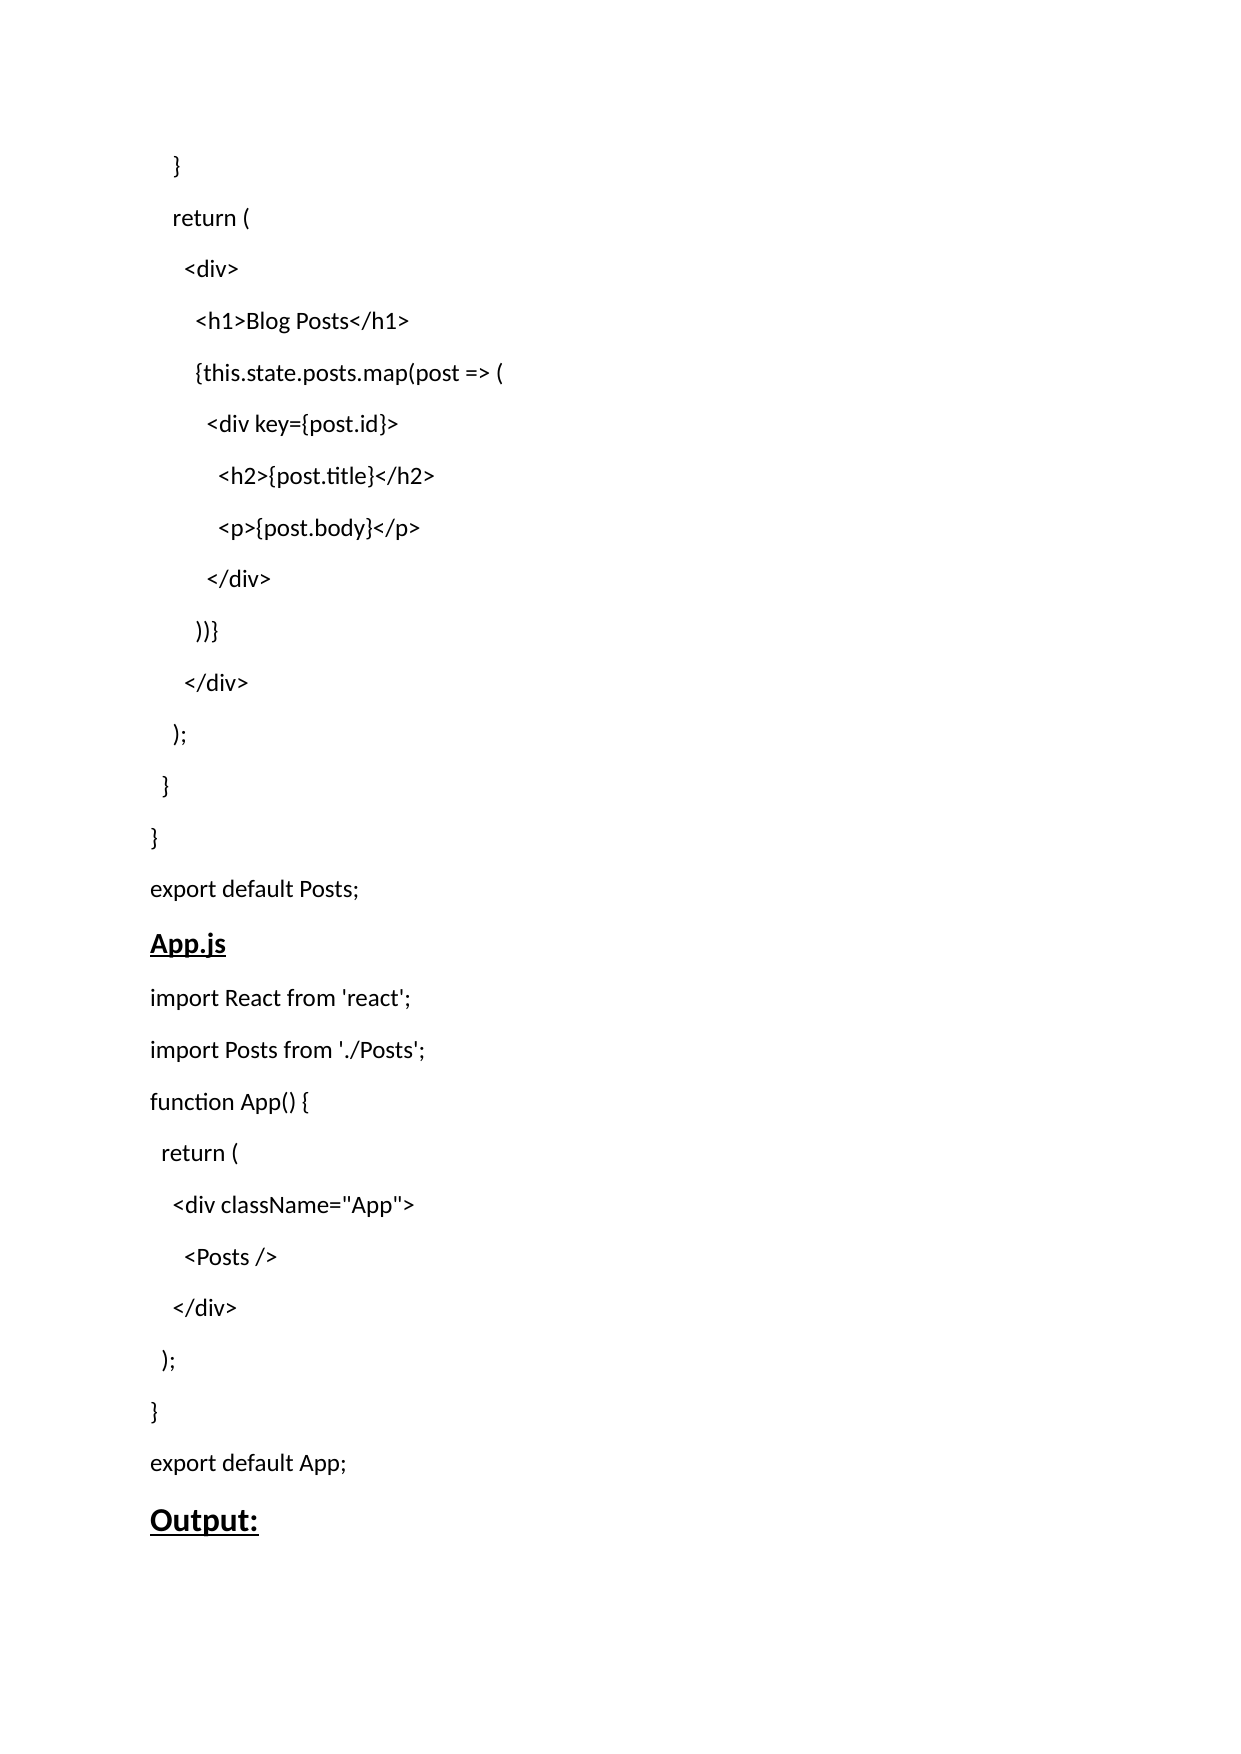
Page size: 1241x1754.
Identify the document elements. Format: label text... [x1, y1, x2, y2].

text <p>{post.body}</p> [150, 512, 1090, 542]
text </div> [150, 1293, 1090, 1323]
text } [150, 150, 1090, 181]
text Output: [150, 1499, 1090, 1540]
text <div key={post.id}> [150, 408, 1090, 439]
text ); [150, 718, 1090, 749]
text </div> [150, 563, 1090, 594]
text export default Posts; [150, 873, 1090, 904]
text import Posts from './Posts'; [150, 1034, 1090, 1065]
text function App() { [150, 1086, 1090, 1116]
text <div> [150, 253, 1090, 284]
text <Posts /> [150, 1241, 1090, 1271]
text </div> [150, 667, 1090, 697]
text return ( [150, 1138, 1090, 1168]
text } [150, 770, 1090, 801]
text ); [150, 1344, 1090, 1375]
text {this.state.posts.map(post => ( [150, 357, 1090, 387]
text <div className="App"> [150, 1189, 1090, 1220]
text App.js [150, 925, 1090, 961]
text ))} [150, 615, 1090, 646]
text export default App; [150, 1448, 1090, 1478]
text import React from 'react'; [150, 983, 1090, 1013]
text return ( [150, 202, 1090, 232]
text <h2>{post.title}</h2> [150, 460, 1090, 491]
text } [150, 822, 1090, 852]
text <h1>Blog Posts</h1> [150, 305, 1090, 336]
text } [150, 1396, 1090, 1426]
